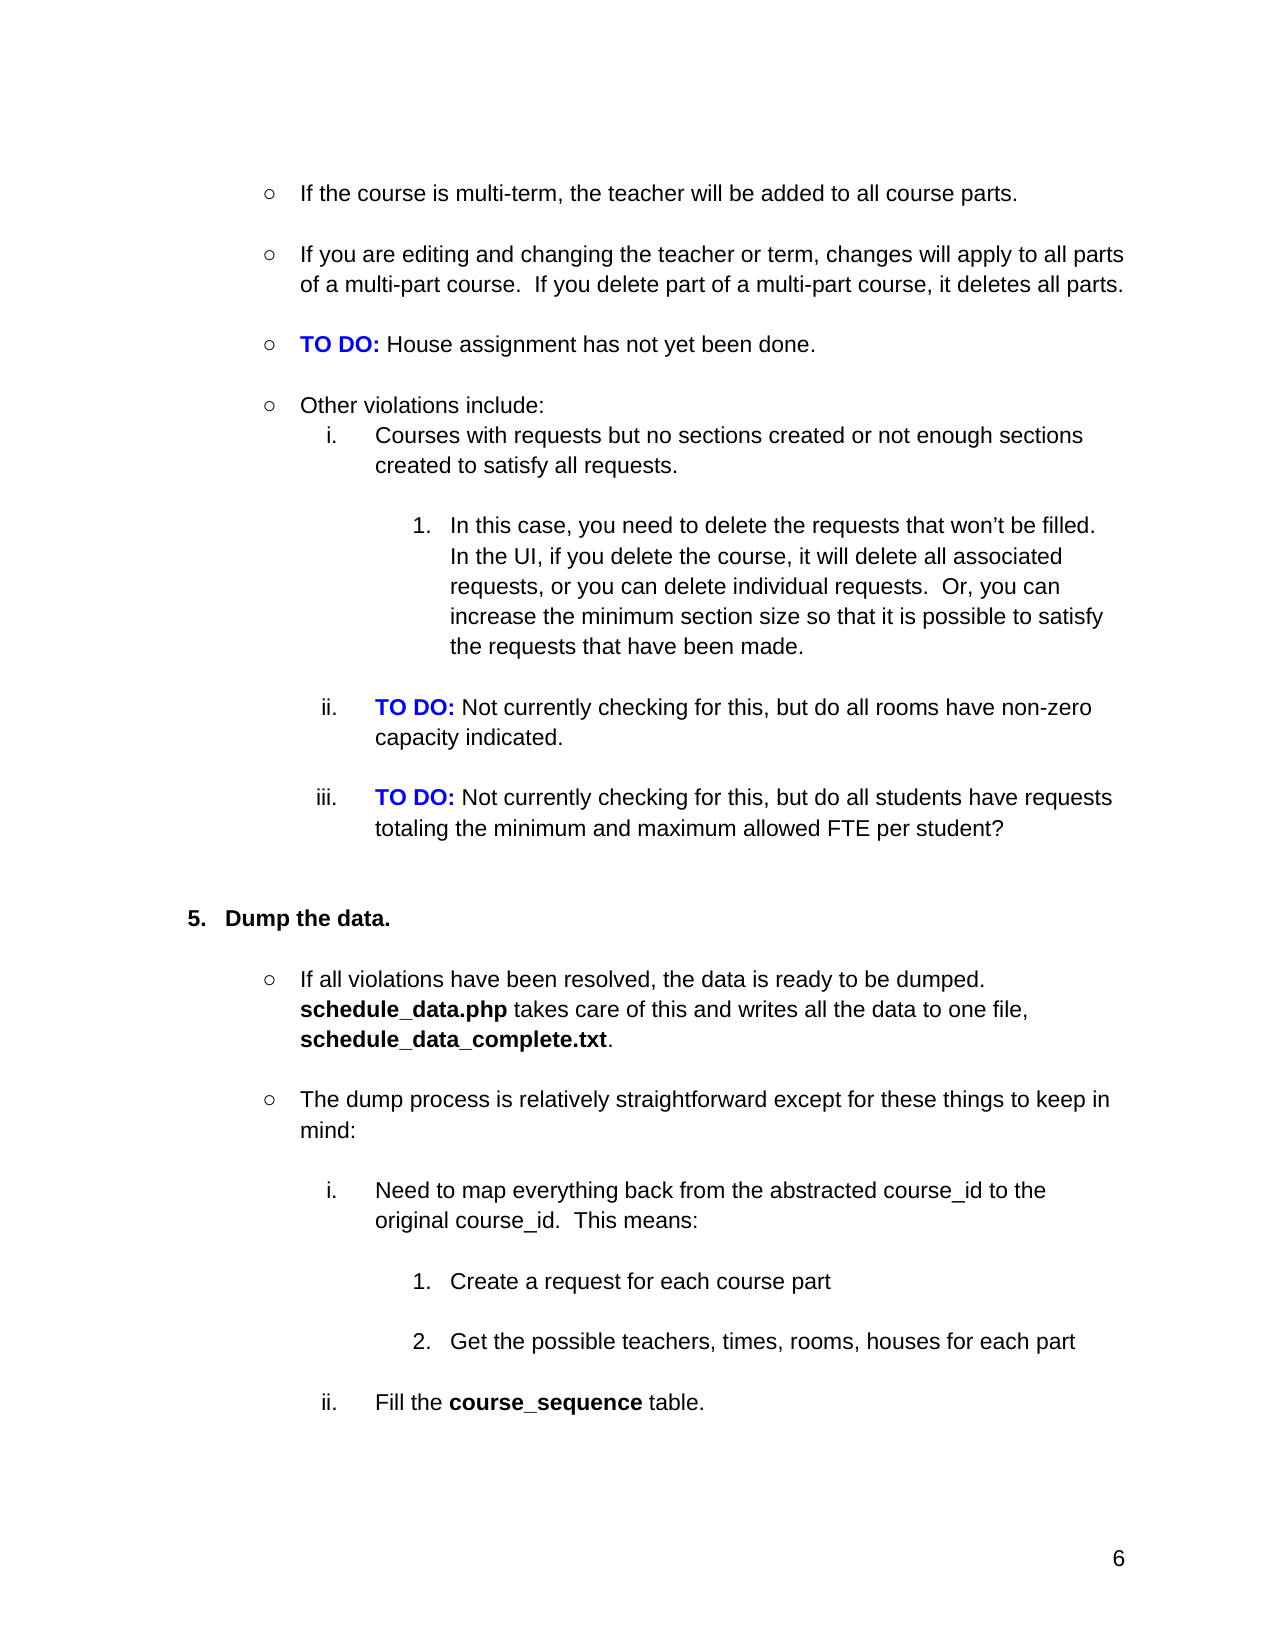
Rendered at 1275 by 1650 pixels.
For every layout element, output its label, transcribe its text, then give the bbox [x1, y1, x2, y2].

list Dump the data. [187, 905, 1125, 962]
list Need to map everything back from the abstracted course_id to the original course_id. This means: [337, 1177, 1125, 1264]
list TO DO: House assignment has not yet been done. [262, 331, 1125, 388]
list Fill the course_sequence table. [337, 1388, 1125, 1445]
list If all violations have been resolved, the data is ready to be dumped. schedule_data.php takes care of this and writes all the data to one file, schedule_data_complete.txt. [262, 966, 1125, 1083]
list Courses with requests but no sections created or not enough sections created to satisfy all requests. [337, 422, 1125, 509]
list TO DO: Not currently checking for this, but do all students have requests totaling the minimum and maximum allowed FTE per student? [337, 784, 1125, 901]
list In this case, you need to delete the requests that won’t be filled. In the UI, if you delete the course, it will delete all associated requests, or you can delete individual requests. Or, you can increase the minimum section size so that it is possible to satisfy the requests that have been made. [412, 512, 1125, 690]
list The dump process is relatively straightforward except for these things to keep in mind: [262, 1086, 1125, 1173]
list Create a request for each course part [412, 1268, 1125, 1324]
list Get the possible teachers, times, rooms, houses for each part [412, 1328, 1125, 1385]
list Other violations include: [262, 392, 1125, 418]
list TO DO: Not currently checking for this, but do all rooms have non-zero capacity indicated. [337, 694, 1125, 781]
list If you are editing and changing the teacher or term, changes will apply to all parts of a multi-part course. If you delete part of a multi-part course, it deletes all parts. [262, 241, 1125, 327]
list If the course is multi-term, the teacher will be added to all course parts. [262, 180, 1125, 237]
